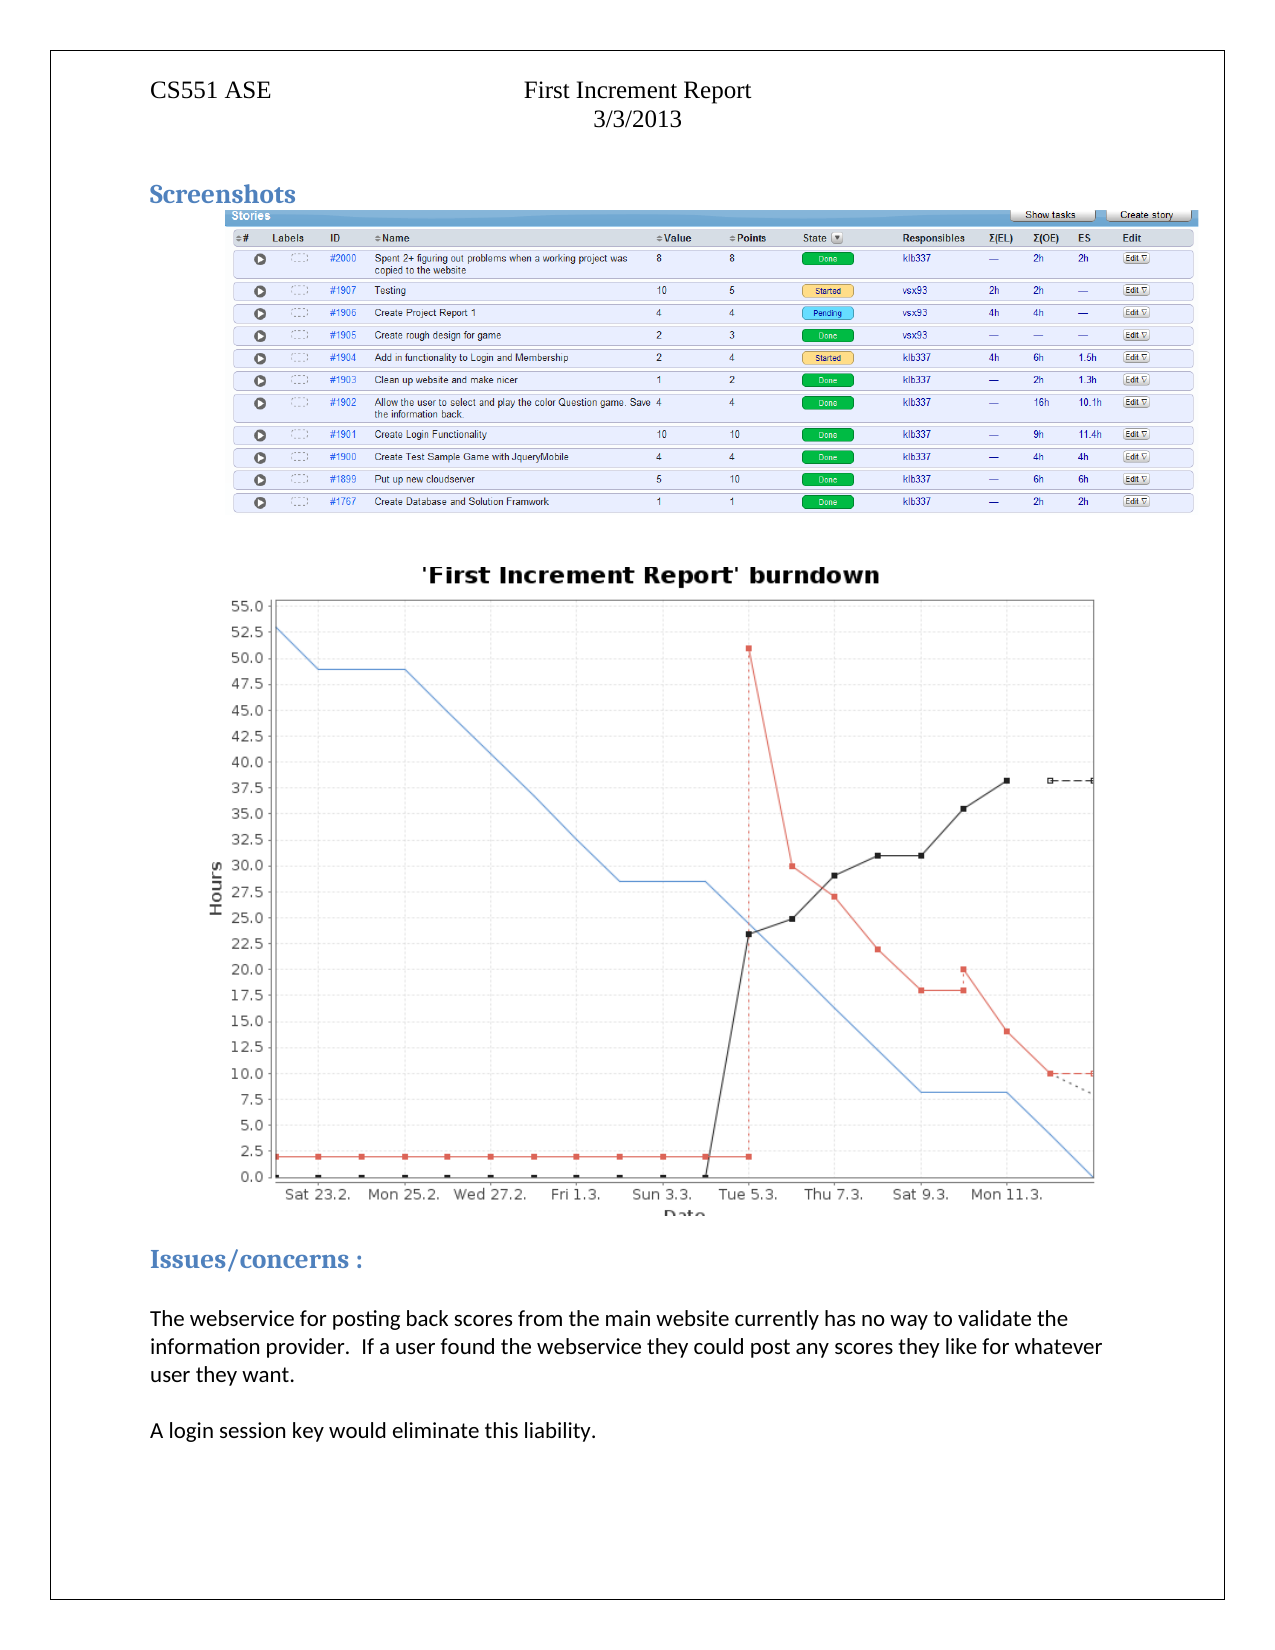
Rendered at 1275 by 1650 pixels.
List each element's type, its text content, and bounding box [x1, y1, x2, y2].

picture [225, 210, 1199, 515]
text Issues/concerns : [150, 1244, 1125, 1276]
text A login session key would eliminate this liability. [150, 1416, 1125, 1444]
text The webservice for posting back scores from the main website currently has no way to validate the information provider. If a user found the webservice they could post any scores they like for whatever user they want. [150, 1304, 1125, 1388]
text Screenshots [150, 179, 1125, 210]
picture [150, 567, 1125, 1216]
